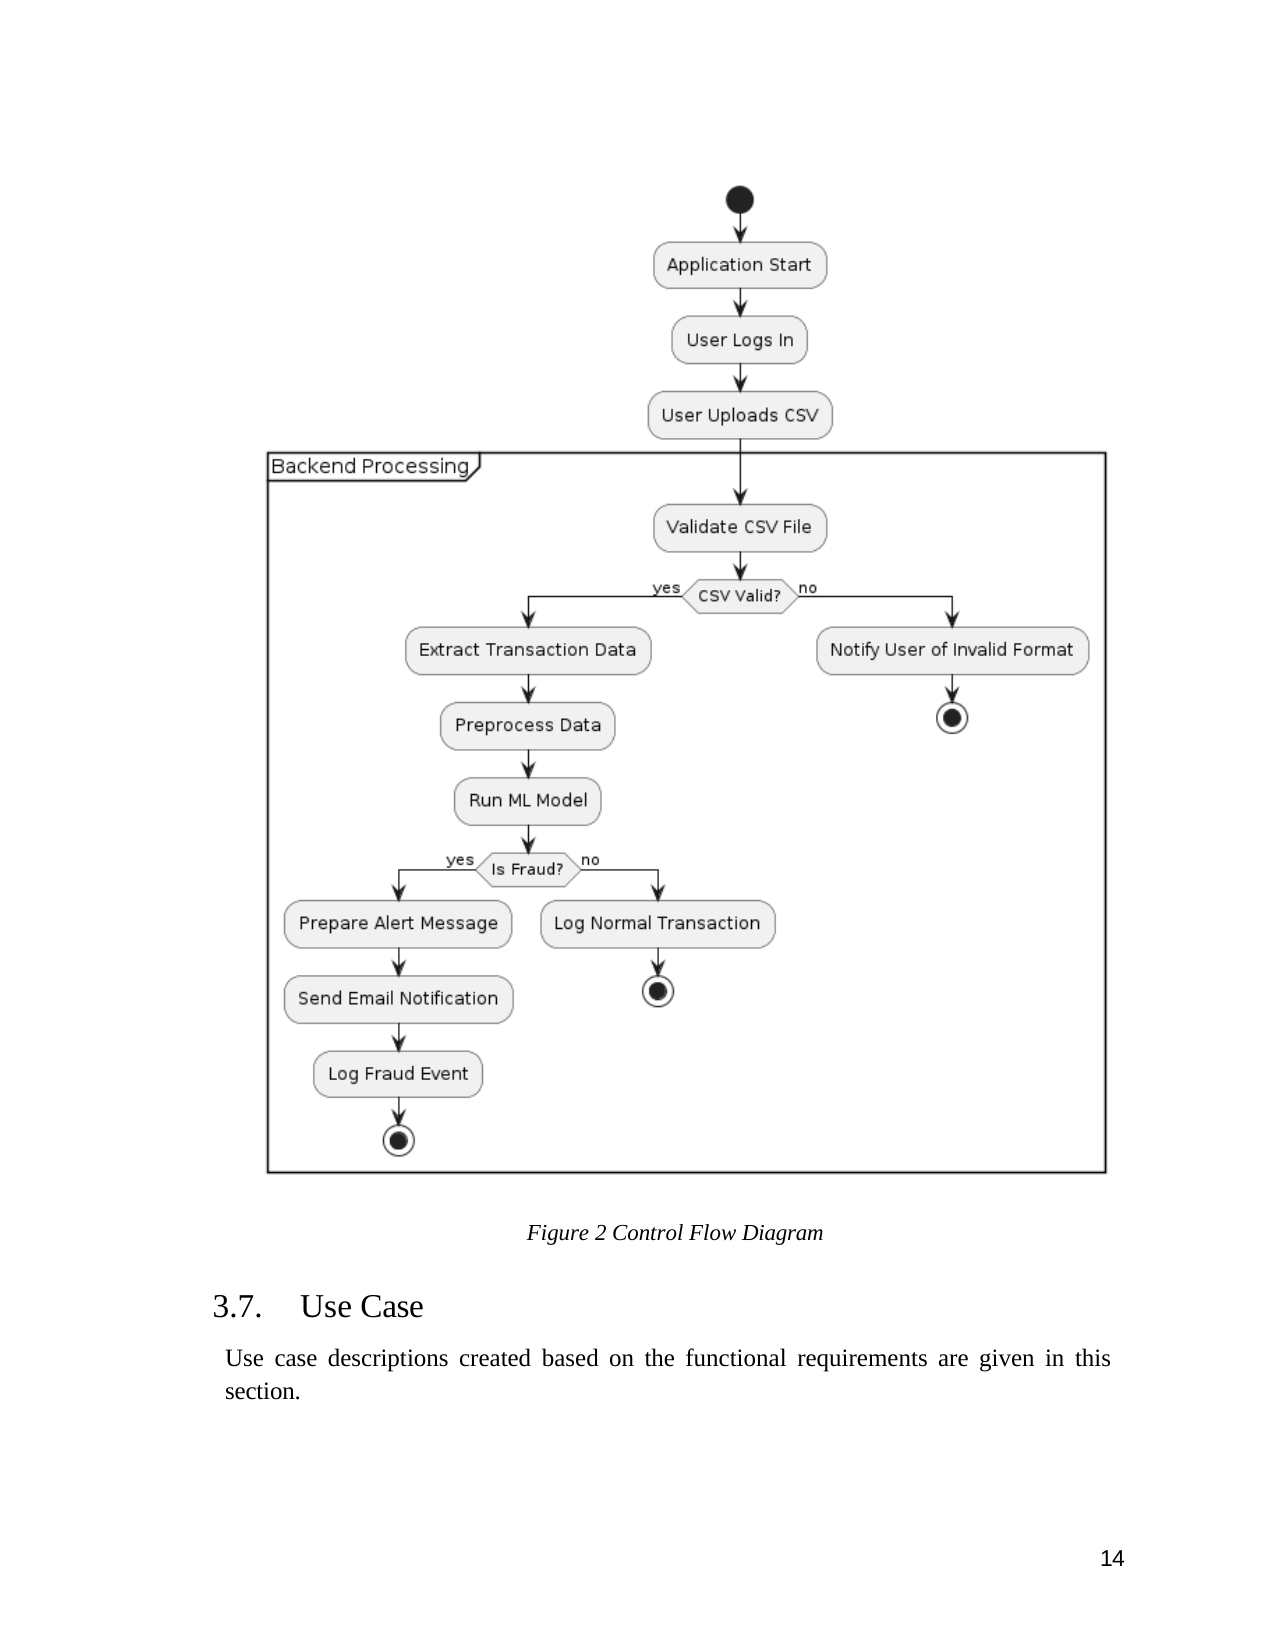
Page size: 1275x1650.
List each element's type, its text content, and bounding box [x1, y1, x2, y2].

text Figure 2 Control Flow Diagram [202, 1219, 1148, 1245]
text Use case descriptions created based on the functional requirements are given in this section. [225, 1343, 1124, 1405]
subtitle Use Case [212, 1287, 1192, 1325]
picture [252, 172, 1119, 1186]
